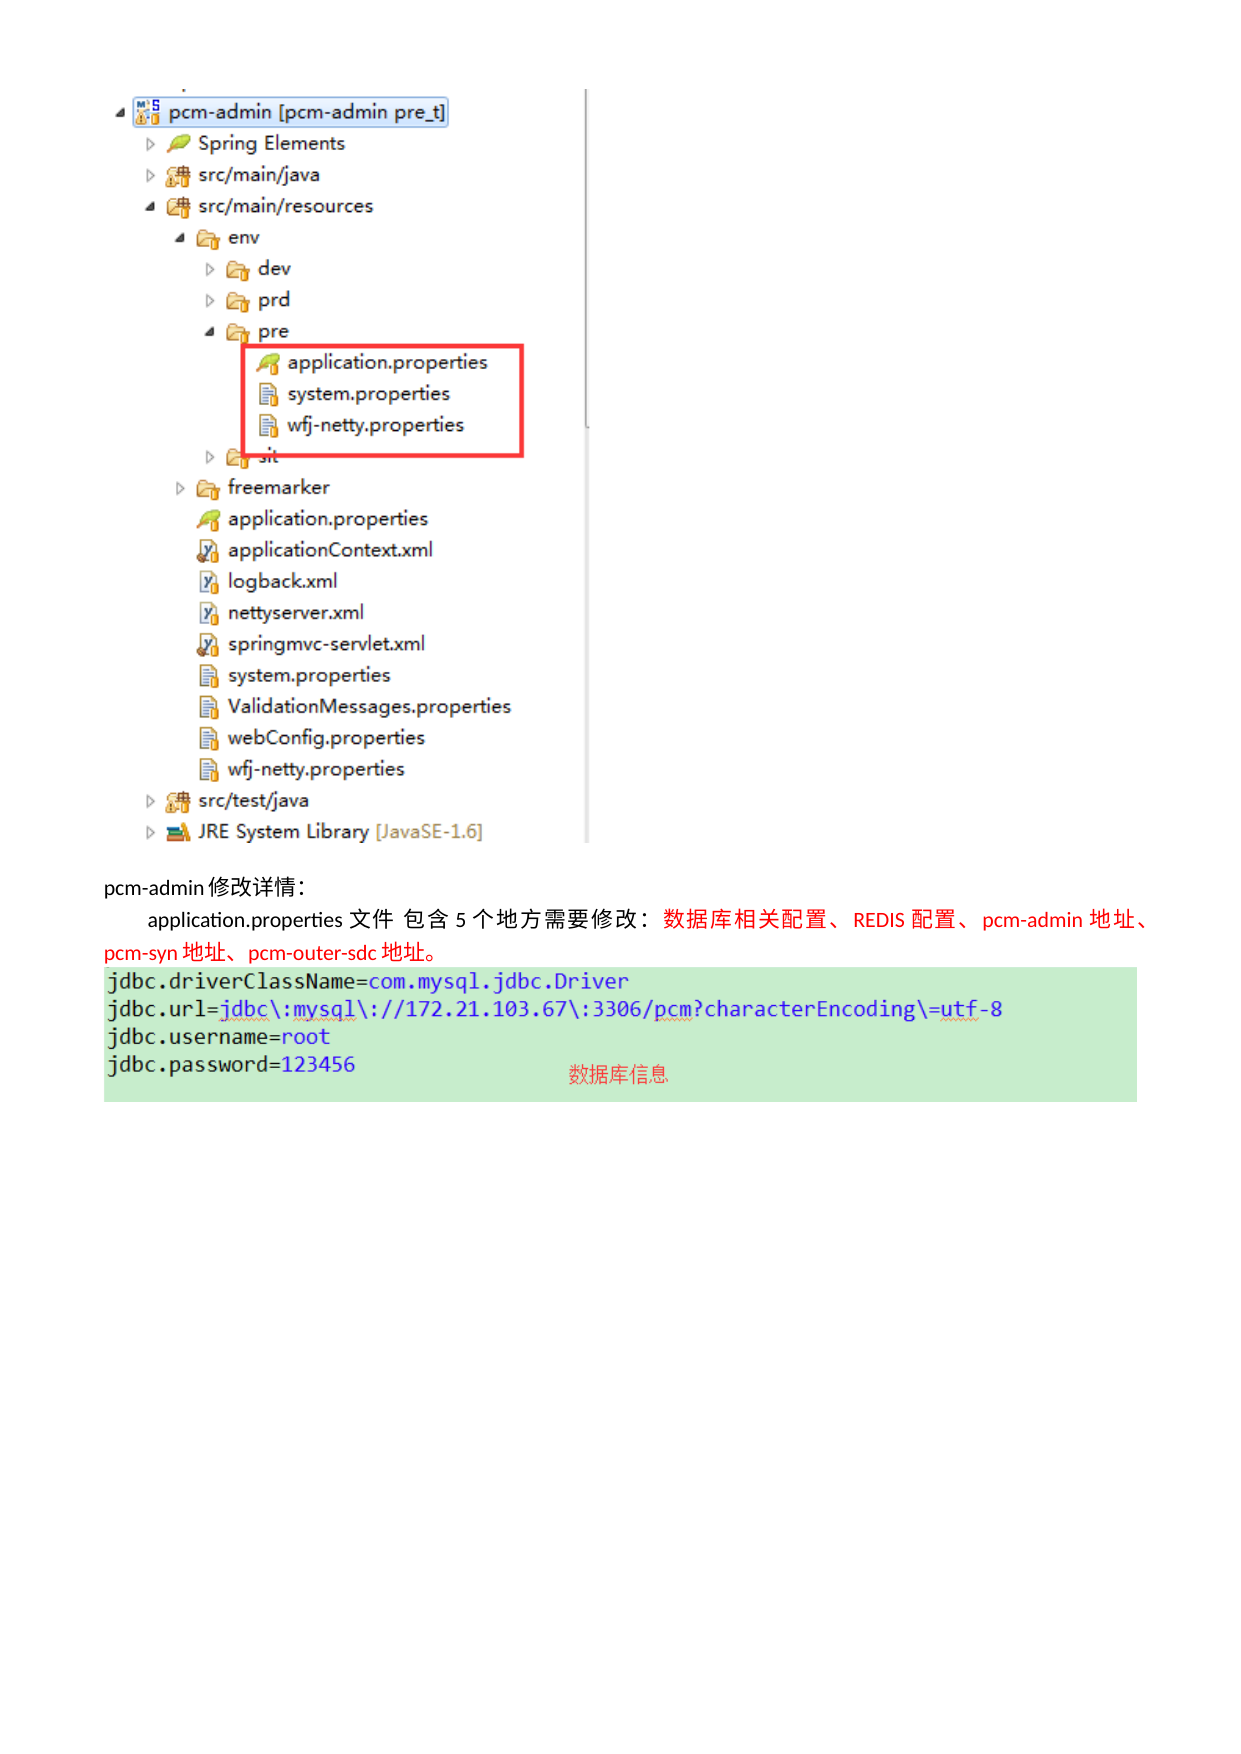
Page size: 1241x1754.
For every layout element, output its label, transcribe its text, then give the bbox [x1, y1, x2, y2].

picture [103, 967, 1137, 1102]
text application.properties文件 包含5个地方需要修改：数据库相关配置、REDIS配置、pcm-admin地址、pcm-syn地址、pcm-outer-sdc地址。 [103, 902, 1137, 967]
text pcm-admin修改详情： [103, 869, 1137, 902]
picture [103, 89, 590, 843]
